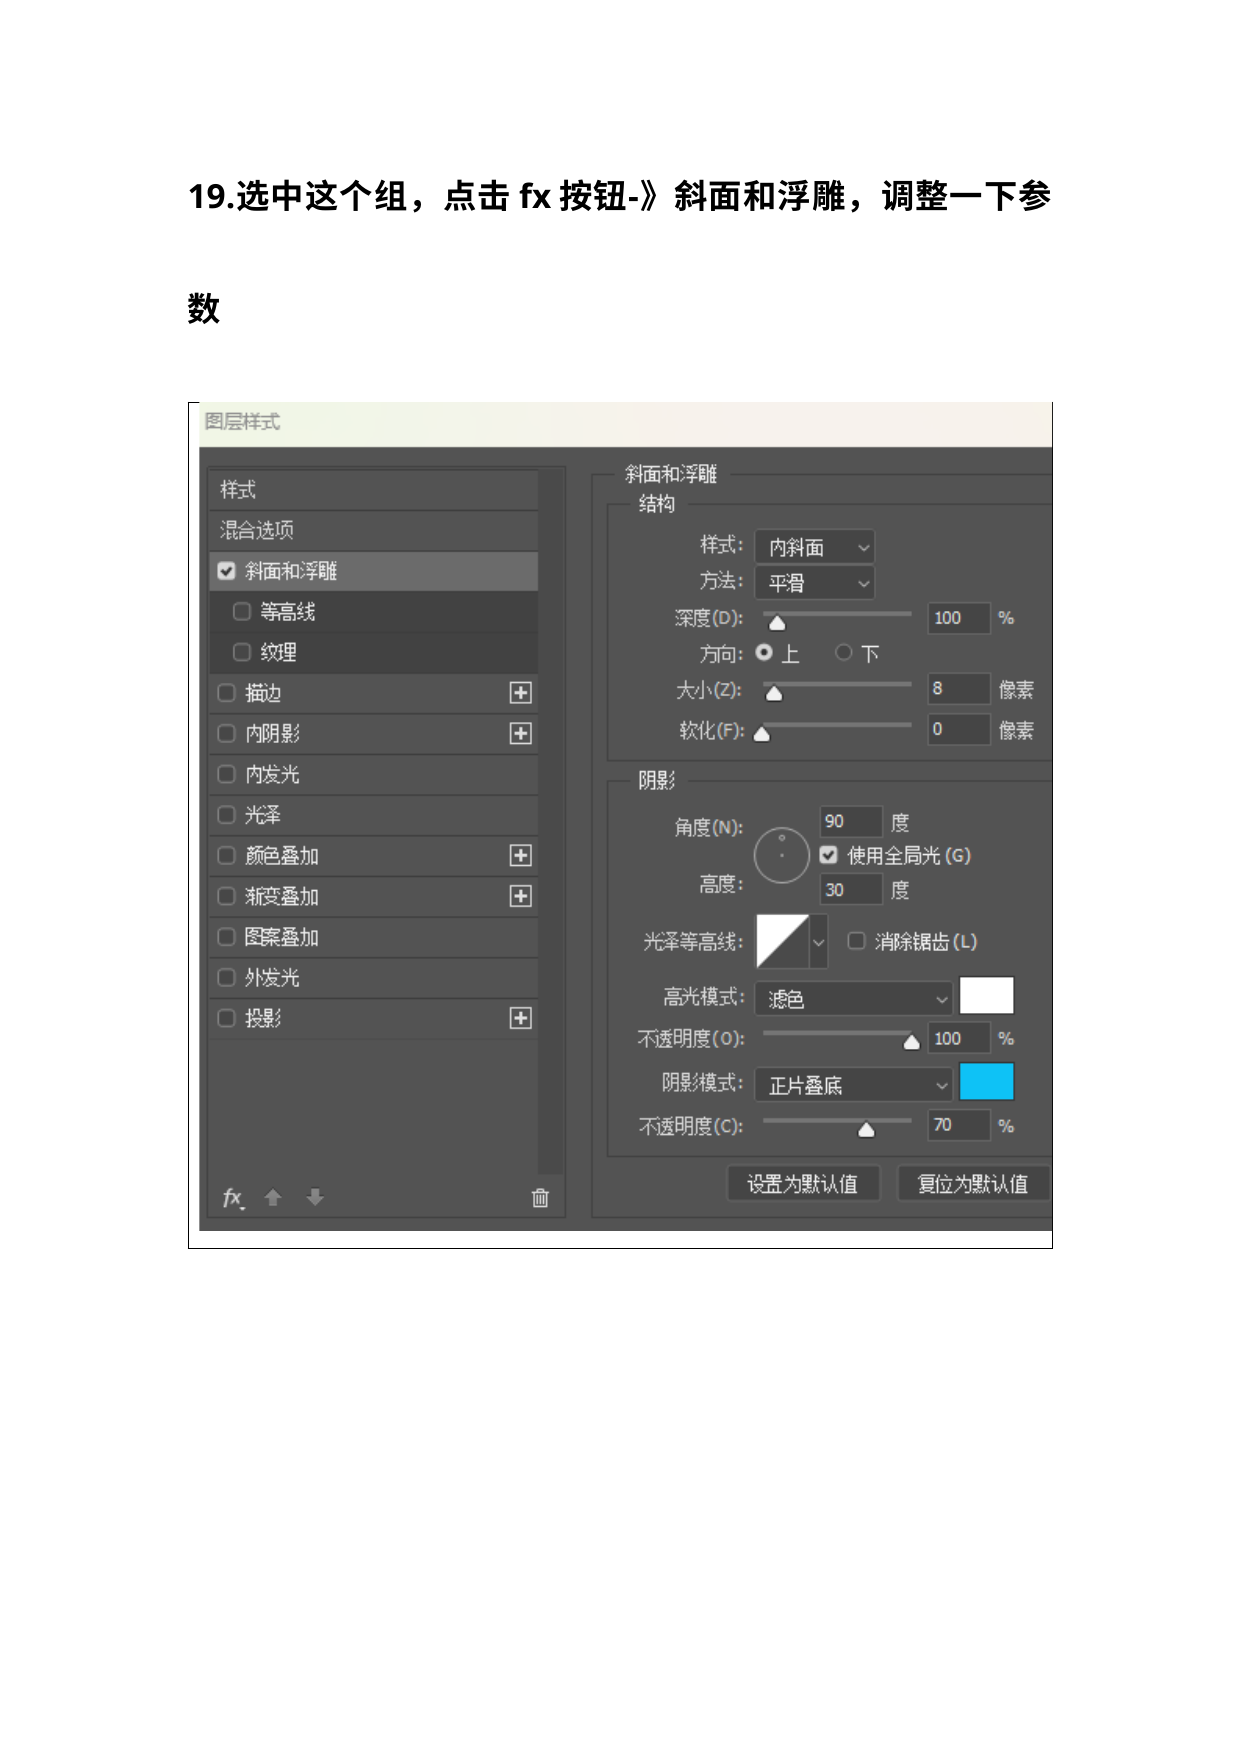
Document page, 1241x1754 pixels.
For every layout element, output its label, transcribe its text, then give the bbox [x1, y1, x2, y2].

picture [199, 402, 1053, 1231]
subtitle 19.选中这个组，点击fx按钮-》斜面和浮雕，调整一下参数 [187, 162, 1053, 339]
table_header [189, 403, 1052, 1248]
